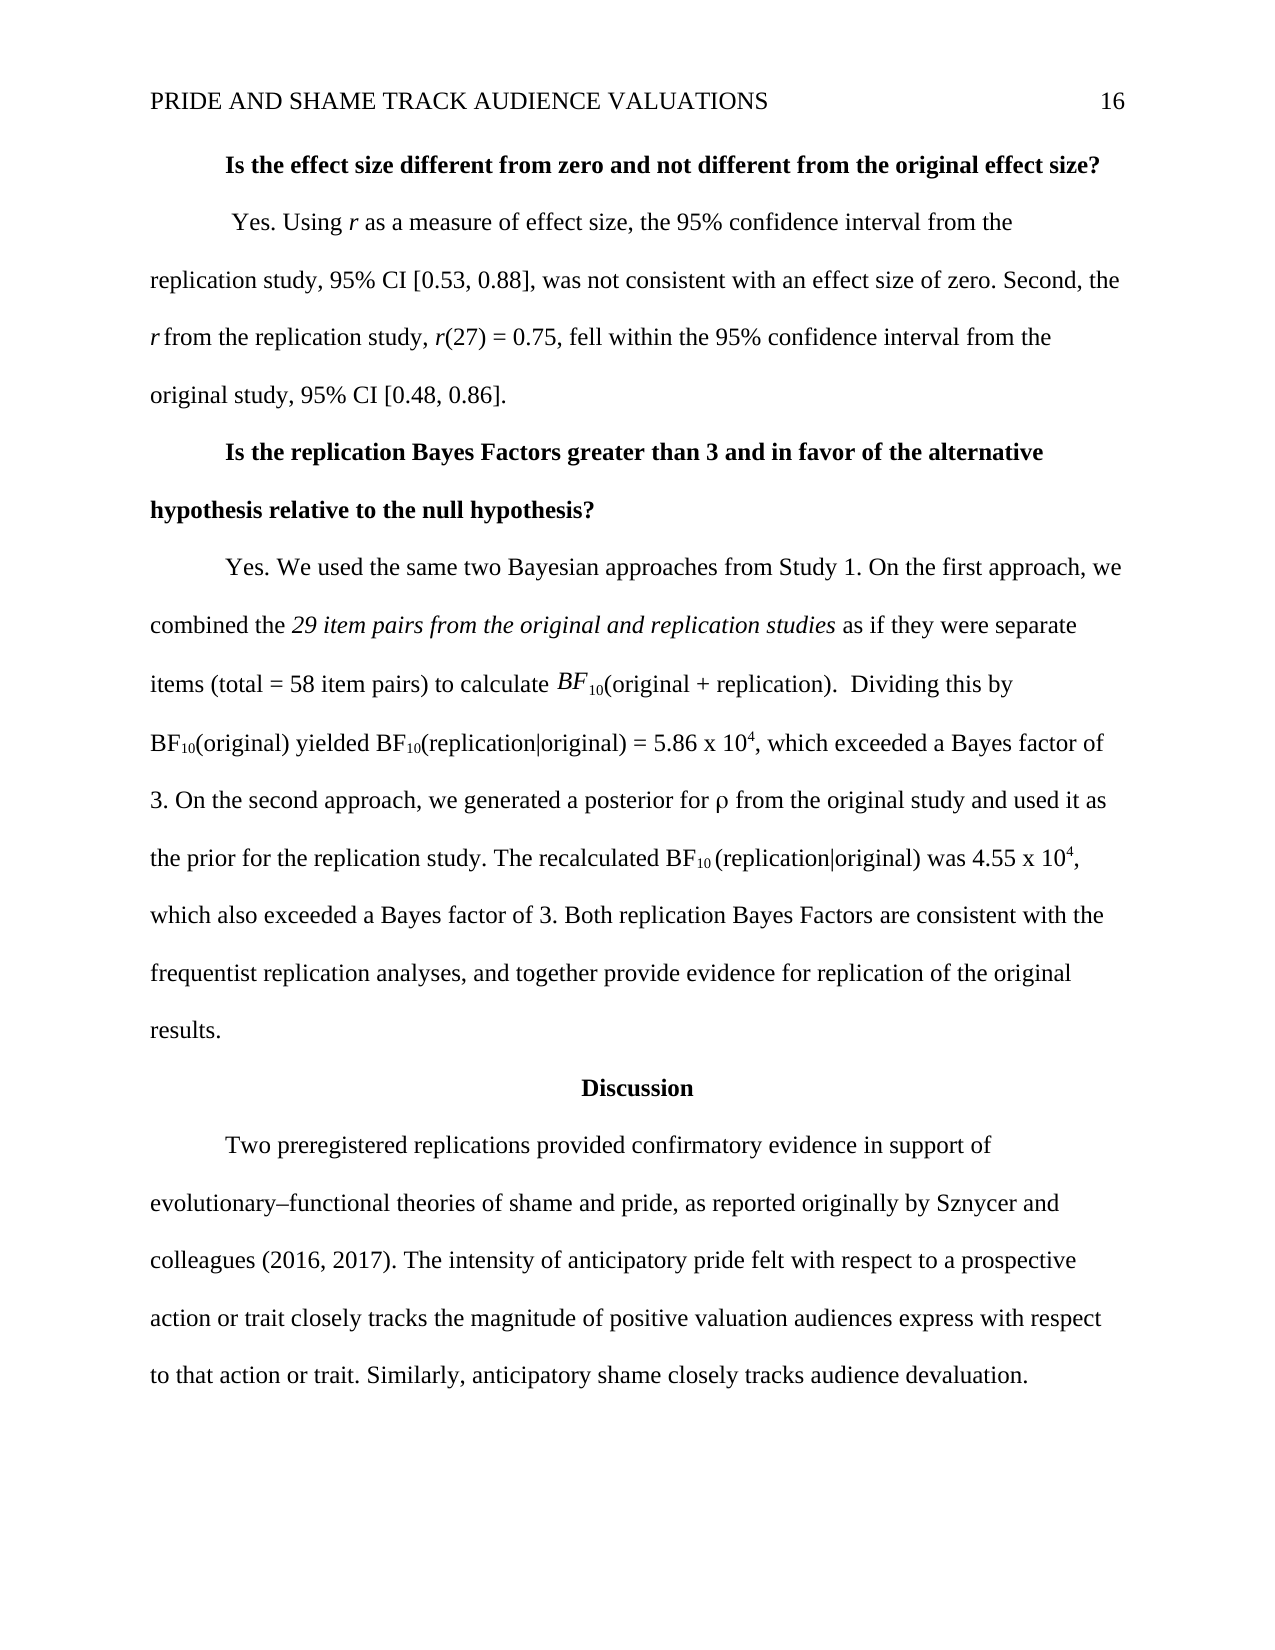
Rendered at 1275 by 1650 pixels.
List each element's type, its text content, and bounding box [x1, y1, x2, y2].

text Yes. Using r as a measure of effect size, the 95% confidence interval from the replication study, 95% CI [0.53, 0.88], was not consistent with an effect size of zero. Second, the r from the replication study, r(27) = 0.75, fell within the 95% confidence interval from the original study, 95% CI [0.48, 0.86]. [150, 207, 1125, 409]
text Is the effect size different from zero and not different from the original effect size? [150, 150, 1125, 179]
text Yes. We used the same two Bayesian approaches from Study 1. On the first approach, we combined the 29 item pairs from the original and replication studies as if they were separate items (total = 58 item pairs) to calculate (original + replication). Dividing this by BF10(original) yielded BF10(replication|original) = 5.86 x 104, which exceeded a Bayes factor of 3. On the second approach, we generated a posterior for  from the original study and used it as the prior for the replication study. The recalculated BF10 (replication|original) was 4.55 x 104, which also exceeded a Bayes factor of 3. Both replication Bayes Factors are consistent with the frequentist replication analyses, and together provide evidence for replication of the original results. [150, 552, 1125, 1044]
subtitle Discussion [150, 1073, 1125, 1101]
text Is the replication Bayes Factors greater than 3 and in favor of the alternative hypothesis relative to the null hypothesis? [150, 437, 1125, 524]
text Two preregistered replications provided confirmatory evidence in support of evolutionary–functional theories of shame and pride, as reported originally by Sznycer and colleagues (2016, 2017). The intensity of anticipatory pride felt with respect to a prospective action or trait closely tracks the magnitude of positive valuation audiences express with respect to that action or trait. Similarly, anticipatory shame closely tracks audience devaluation. [150, 1130, 1125, 1389]
